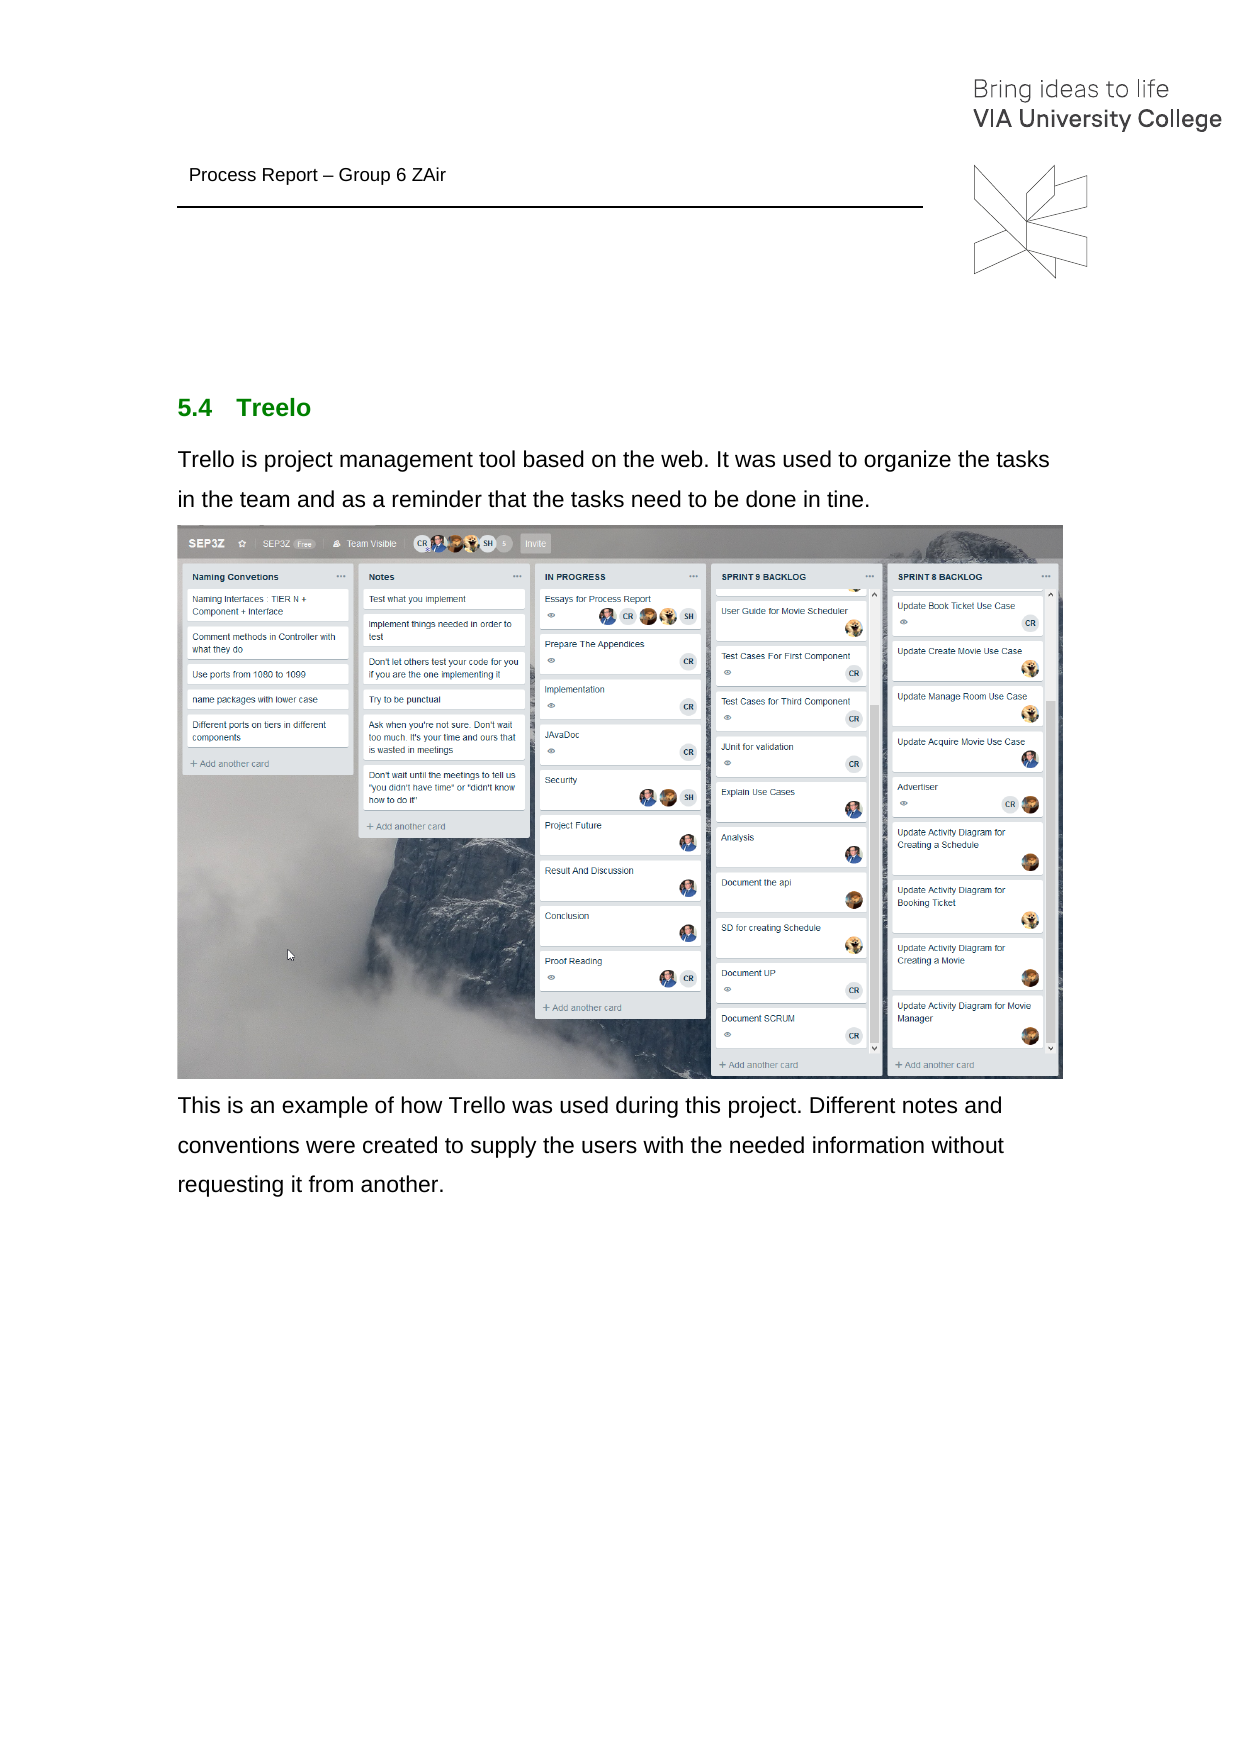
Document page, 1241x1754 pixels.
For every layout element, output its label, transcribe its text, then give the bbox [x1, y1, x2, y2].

text This is an example of how Trello was used during this project. Different notes and conventions were created to supply the users with the needed information without requesting it from another. [177, 1092, 1063, 1197]
picture [177, 525, 1063, 1079]
text Trello is project management tool based on the web. It was used to organize the tasks in the team and as a reminder that the tasks need to be done in tine. [177, 446, 1063, 512]
subtitle Treelo [177, 390, 1063, 421]
